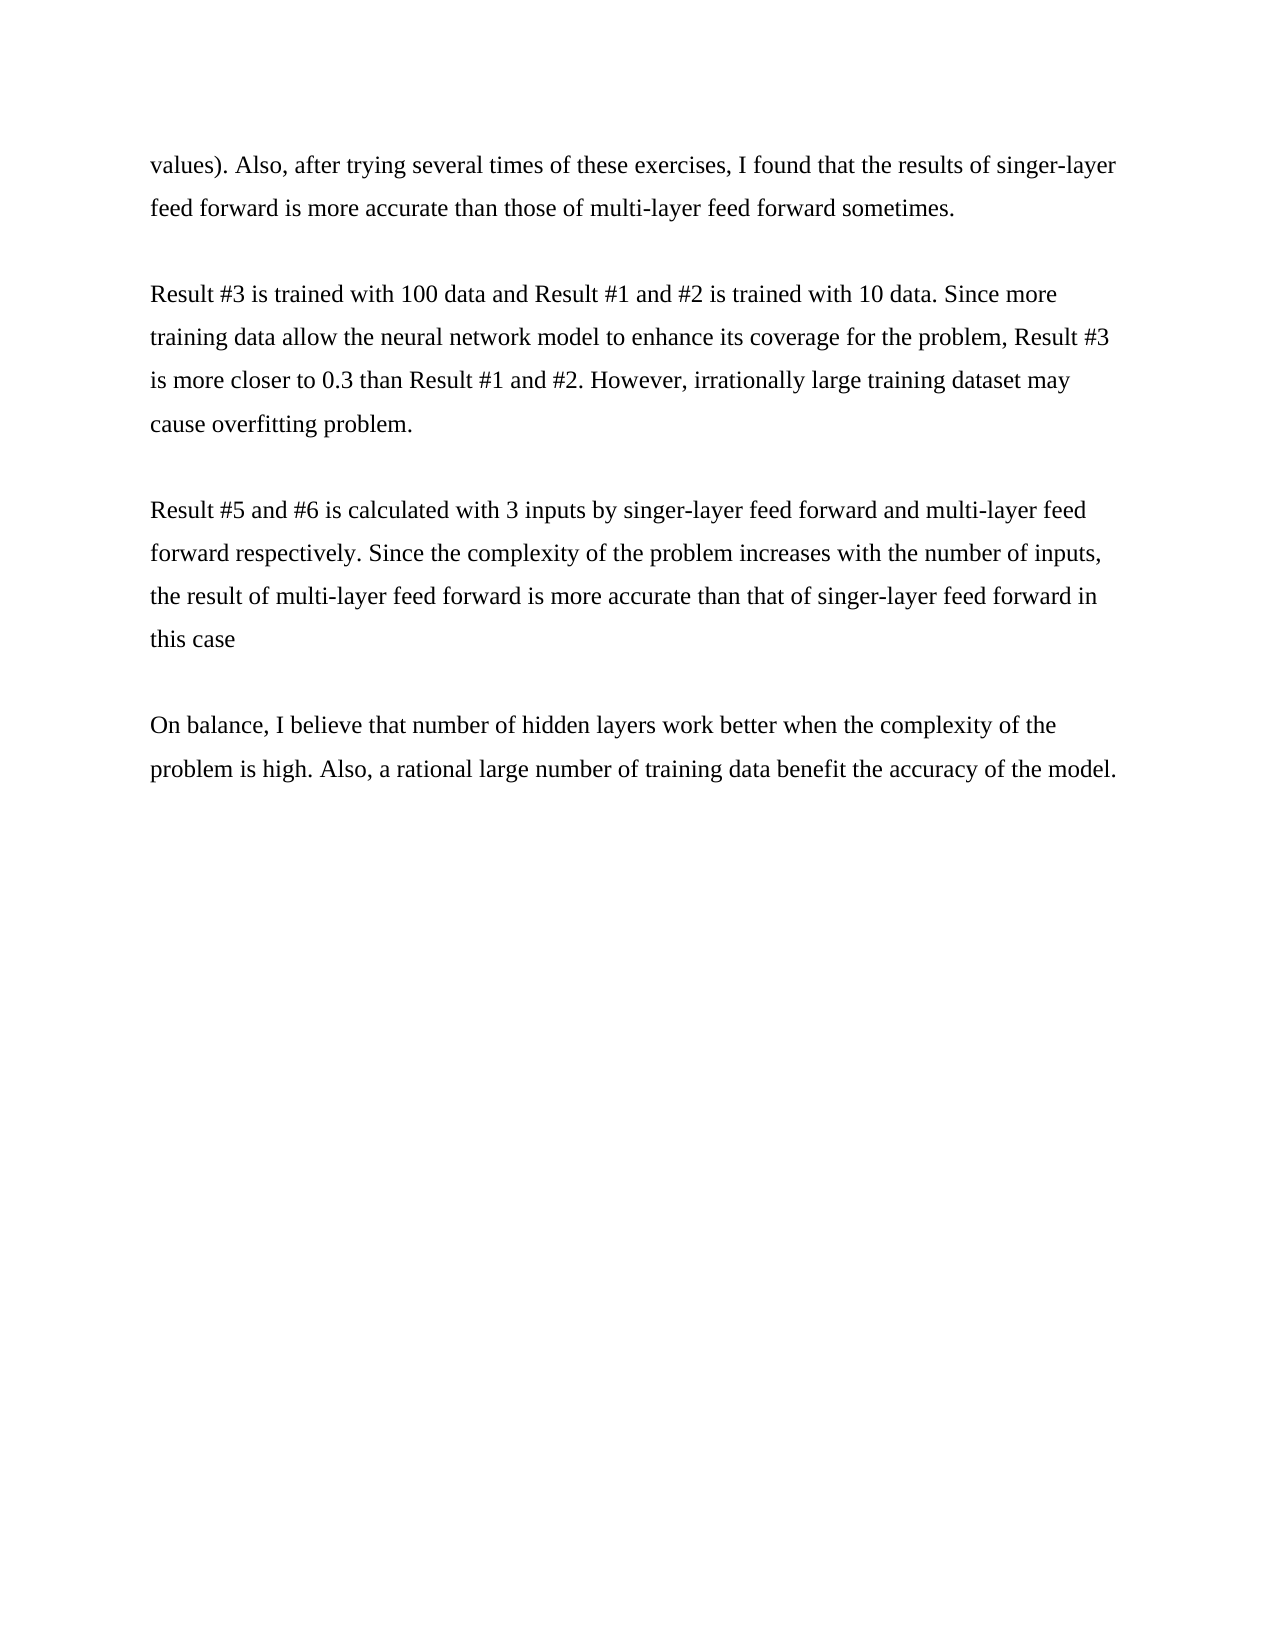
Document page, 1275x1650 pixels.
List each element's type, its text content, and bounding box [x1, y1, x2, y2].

text Result #5 and #6 is calculated with 3 inputs by singer-layer feed forward and multi-layer feed forward respectively. Since the complexity of the problem increases with the number of inputs, the result of multi-layer feed forward is more accurate than that of singer-layer feed forward in this case [150, 495, 1125, 653]
text Result #3 is trained with 100 data and Result #1 and #2 is trained with 10 data. Since more training data allow the neural network model to enhance its coverage for the problem, Result #3 is more closer to 0.3 than Result #1 and #2. However, irrationally large training dataset may cause overfitting problem. [150, 279, 1125, 437]
text On balance, I believe that number of hidden layers work better when the complexity of the problem is high. Also, a rational large number of training data benefit the accuracy of the model. [150, 711, 1125, 782]
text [150, 150, 1125, 222]
